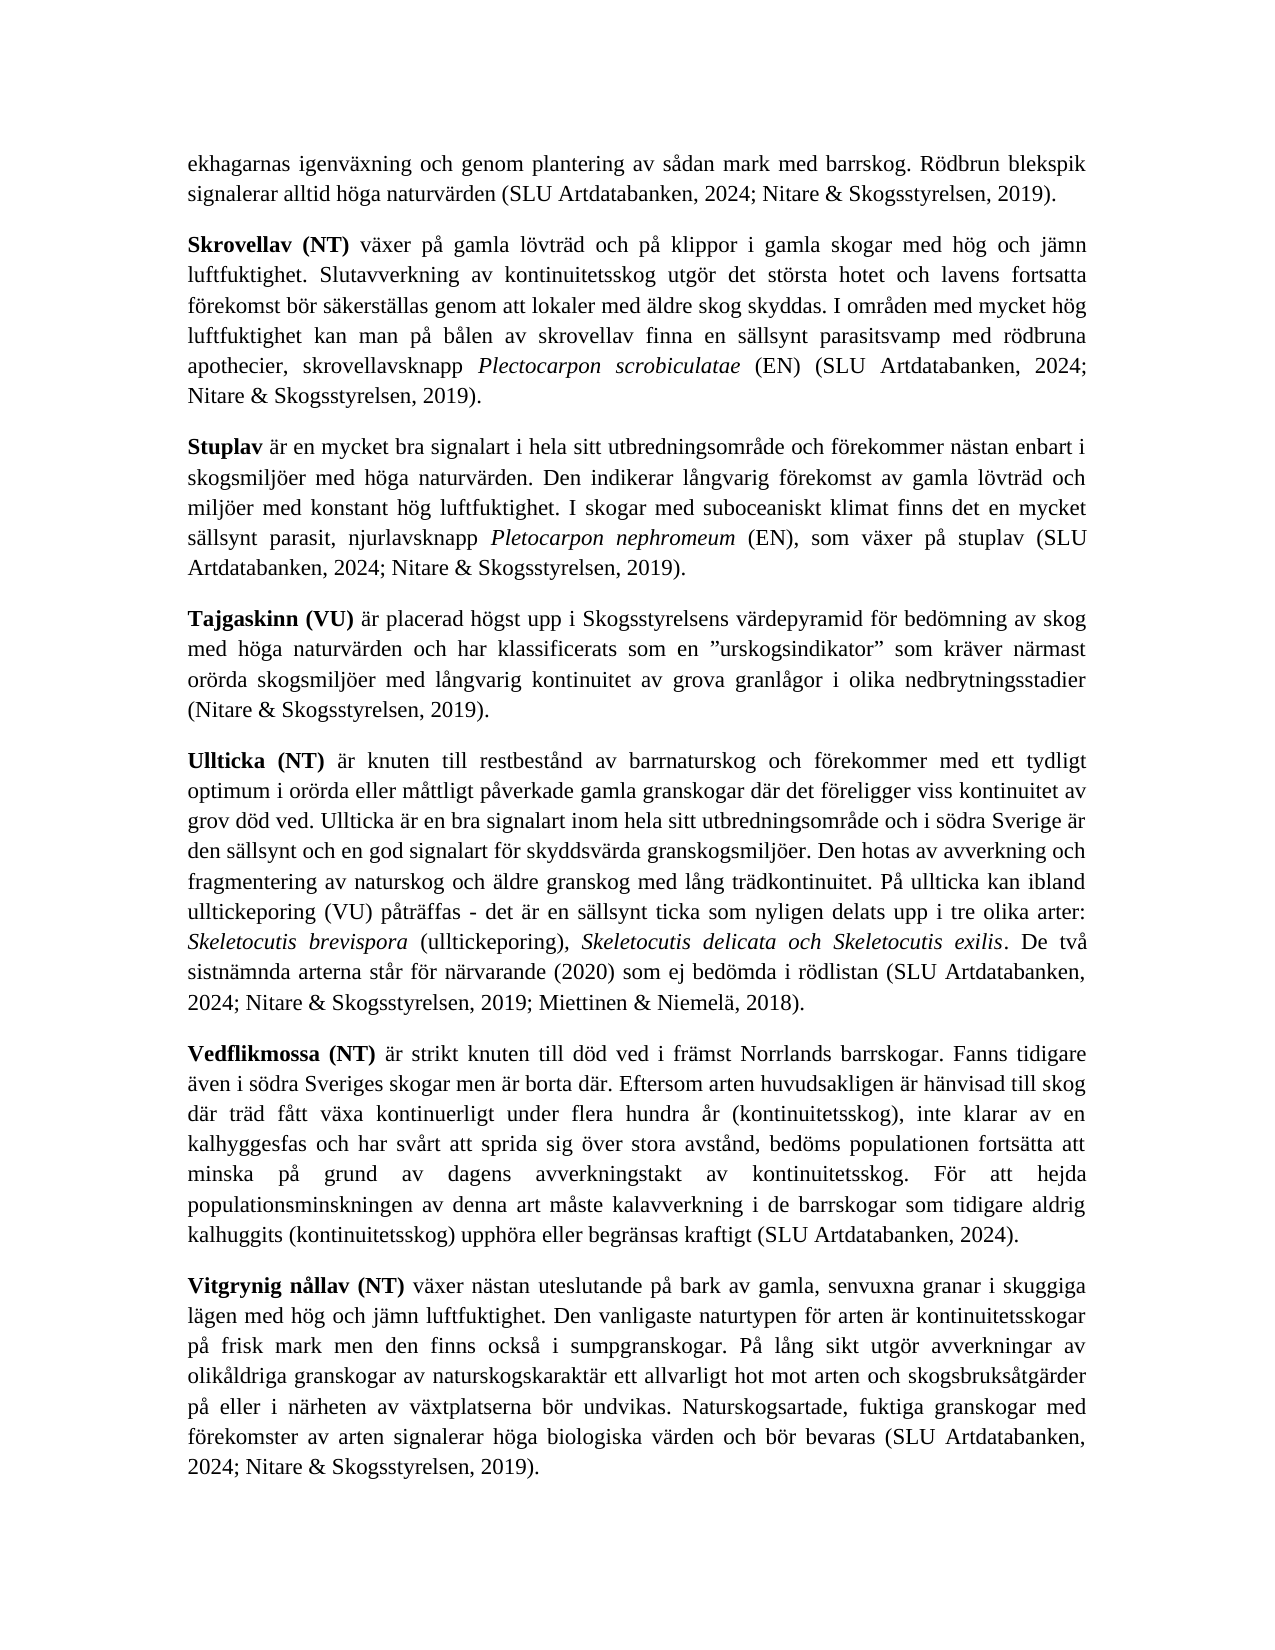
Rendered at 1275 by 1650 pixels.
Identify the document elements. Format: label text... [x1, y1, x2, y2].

text Stuplav är en mycket bra signalart i hela sitt utbredningsområde och förekommer nästan enbart i skogsmiljöer med höga naturvärden. Den indikerar långvarig förekomst av gamla lövträd och miljöer med konstant hög luftfuktighet. I skogar med suboceaniskt klimat finns det en mycket sällsynt parasit, njurlavsknapp Pletocarpon nephromeum (EN), som växer på stuplav (SLU Artdatabanken, 2024; Nitare & Skogsstyrelsen, 2019). [187, 433, 1087, 581]
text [187, 150, 1087, 207]
text Ullticka (NT) är knuten till restbestånd av barrnaturskog och förekommer med ett tydligt optimum i orörda eller måttligt påverkade gamla granskogar där det föreligger viss kontinuitet av grov död ved. Ullticka är en bra signalart inom hela sitt utbredningsområde och i södra Sverige är den sällsynt och en god signalart för skyddsvärda granskogsmiljöer. Den hotas av avverkning och fragmentering av naturskog och äldre granskog med lång trädkontinuitet. På ullticka kan ibland ulltickeporing (VU) påträffas - det är en sällsynt ticka som nyligen delats upp i tre olika arter: Skeletocutis brevispora (ulltickeporing), Skeletocutis delicata och Skeletocutis exilis. De två sistnämnda arterna står för närvarande (2020) som ej bedömda i rödlistan (SLU Artdatabanken, 2024; Nitare & Skogsstyrelsen, 2019; Miettinen & Niemelä, 2018). [187, 747, 1087, 1015]
text Tajgaskinn (VU) är placerad högst upp i Skogsstyrelsens värdepyramid för bedömning av skog med höga naturvärden och har klassificerats som en ”urskogsindikator” som kräver närmast orörda skogsmiljöer med långvarig kontinuitet av grova granlågor i olika nedbrytningsstadier (Nitare & Skogsstyrelsen, 2019). [187, 605, 1087, 722]
text Vitgrynig nållav (NT) växer nästan uteslutande på bark av gamla, senvuxna granar i skuggiga lägen med hög och jämn luftfuktighet. Den vanligaste naturtypen för arten är kontinuitetsskogar på frisk mark men den finns också i sumpgranskogar. På lång sikt utgör avverkningar av olikåldriga granskogar av naturskogskaraktär ett allvarligt hot mot arten och skogsbruksåtgärder på eller i närheten av växtplatserna bör undvikas. Naturskogsartade, fuktiga granskogar med förekomster av arten signalerar höga biologiska värden och bör bevaras (SLU Artdatabanken, 2024; Nitare & Skogsstyrelsen, 2019). [187, 1272, 1087, 1479]
text Skrovellav (NT) växer på gamla lövträd och på klippor i gamla skogar med hög och jämn luftfuktighet. Slutavverkning av kontinuitetsskog utgör det största hotet och lavens fortsatta förekomst bör säkerställas genom att lokaler med äldre skog skyddas. I områden med mycket hög luftfuktighet kan man på bålen av skrovellav finna en sällsynt parasitsvamp med rödbruna apothecier, skrovellavsknapp Plectocarpon scrobiculatae (EN) (SLU Artdatabanken, 2024; Nitare & Skogsstyrelsen, 2019). [187, 231, 1087, 409]
text Vedflikmossa (NT) är strikt knuten till död ved i främst Norrlands barrskogar. Fanns tidigare även i södra Sveriges skogar men är borta där. Eftersom arten huvudsakligen är hänvisad till skog där träd fått växa kontinuerligt under flera hundra år (kontinuitetsskog), inte klarar av en kalhyggesfas och har svårt att sprida sig över stora avstånd, bedöms populationen fortsätta att minska på grund av dagens avverkningstakt av kontinuitetsskog. För att hejda populationsminskningen av denna art måste kalavverkning i de barrskogar som tidigare aldrig kalhuggits (kontinuitetsskog) upphöra eller begränsas kraftigt (SLU Artdatabanken, 2024). [187, 1039, 1087, 1247]
